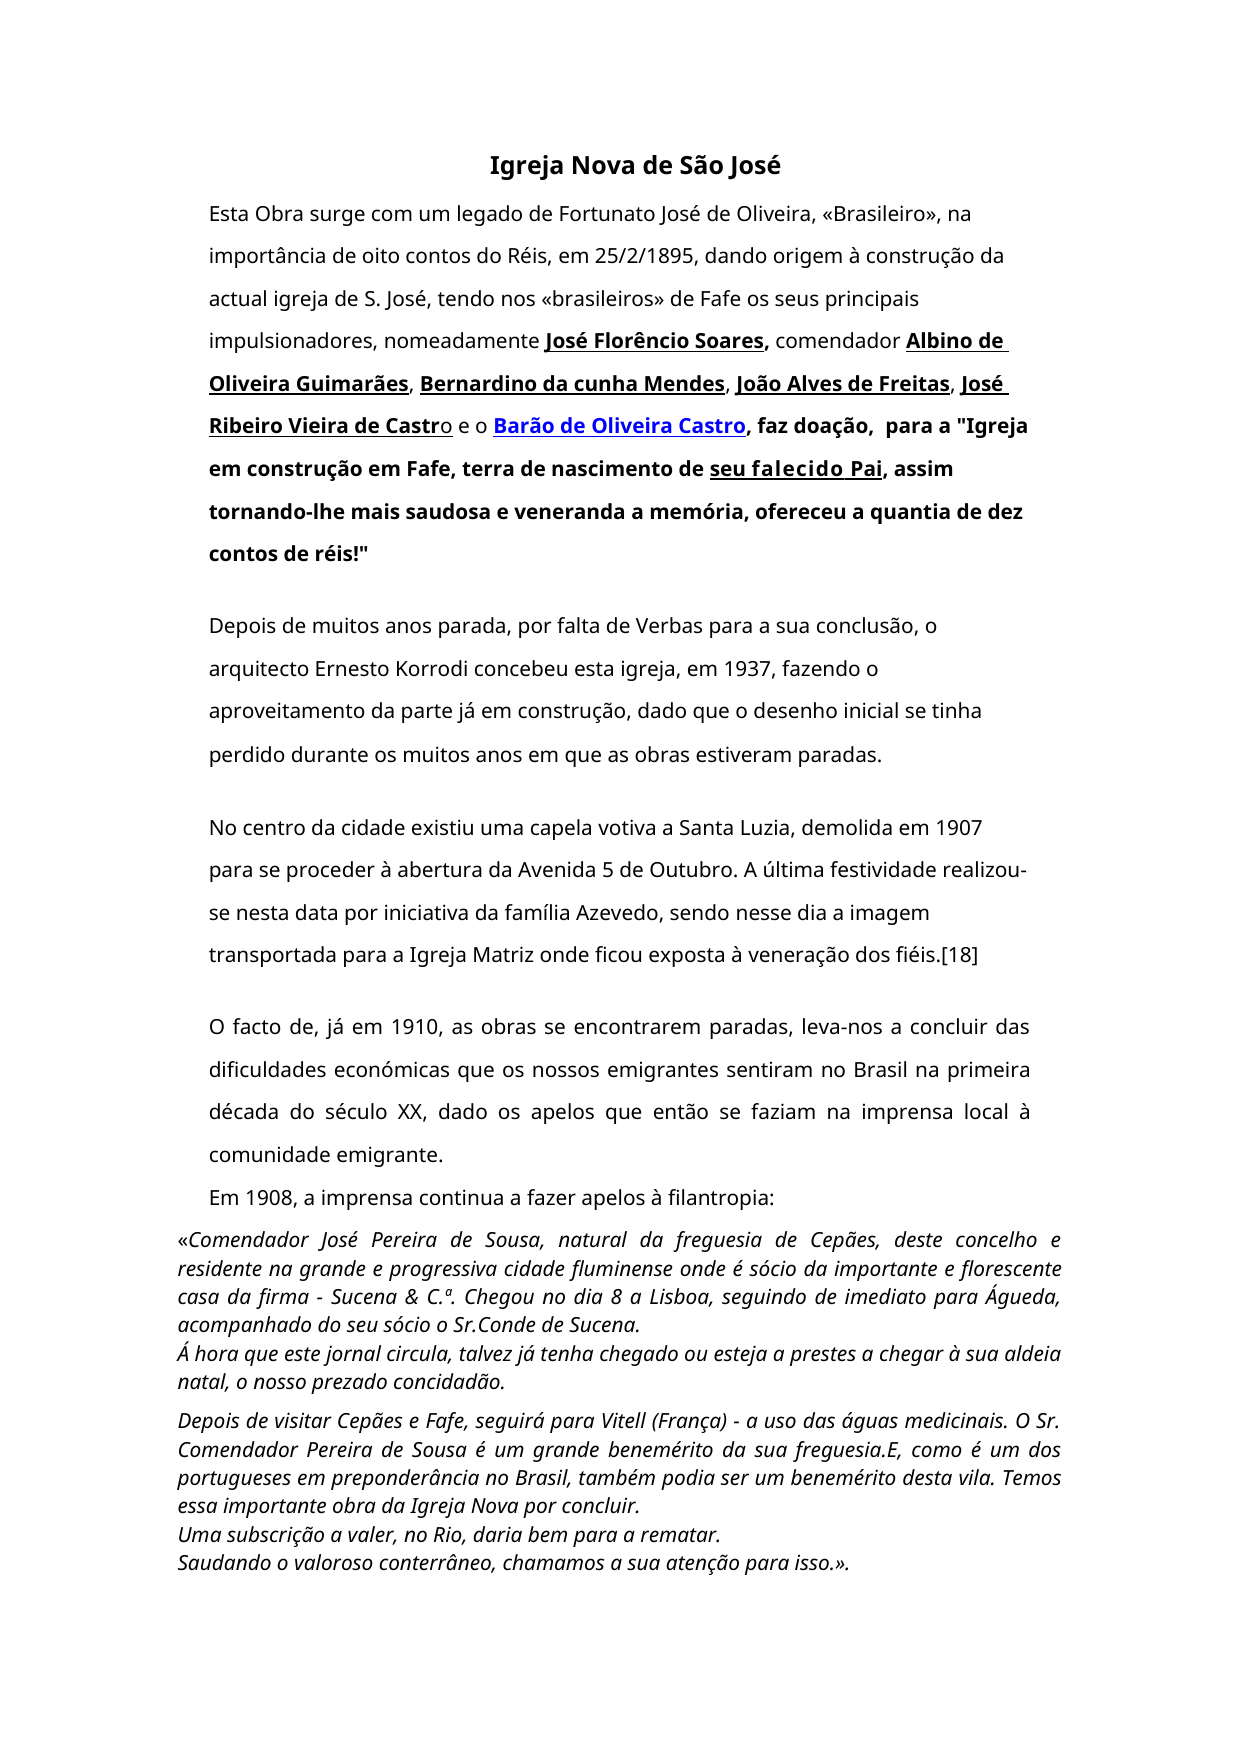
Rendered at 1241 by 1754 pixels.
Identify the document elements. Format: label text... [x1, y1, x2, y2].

text Uma subscrição a valer, no Rio, daria bem para a rematar. [177, 1520, 1063, 1548]
text O facto de, já em 1910, as obras se encontrarem paradas, leva-nos a concluir das dificuldades económicas que os nossos emigrantes sentiram no Brasil na primeira década do século XX, dado os apelos que então se faziam na imprensa local à comunidade emigrante. [208, 1012, 1032, 1168]
text Saudando o valoroso conterrâneo, chamamos a sua atenção para isso.». [177, 1548, 1063, 1577]
text No centro da cidade existiu uma capela votiva a Santa Luzia, demolida em 1907 para se proceder à abertura da Avenida 5 de Outubro. A última festividade realizou-se nesta data por iniciativa da família Azevedo, sendo nesse dia a imagem transportada para a Igreja Matriz onde ficou exposta à veneração dos fiéis.[18] [208, 813, 1032, 969]
text Á hora que este jornal circula, talvez já tenha chegado ou esteja a prestes a chegar à sua aldeia natal, o nosso prezado concidadão. [177, 1339, 1063, 1396]
text Depois de visitar Cepães e Fafe, seguirá para Vitell (França) - a uso das águas medicinais. O Sr. Comendador Pereira de Sousa é um grande benemérito da sua freguesia.E, como é um dos portugueses em preponderância no Brasil, também podia ser um benemérito desta vila. Temos essa importante obra da Igreja Nova por concluir. [177, 1406, 1063, 1520]
text Igreja Nova de São José [208, 148, 1063, 182]
text Em 1908, a imprensa continua a fazer apelos à filantropia: [208, 1183, 1032, 1211]
text «Comendador José Pereira de Sousa, natural da freguesia de Cepães, deste concelho e residente na grande e progressiva cidade fluminense onde é sócio da importante e florescente casa da firma - Sucena & C.ª. Chegou no dia 8 a Lisboa, seguindo de imediato para Águeda, acompanhado do seu sócio o Sr.Conde de Sucena. [177, 1225, 1063, 1339]
text Esta Obra surge com um legado de Fortunato José de Oliveira, «Brasileiro», na importância de oito contos do Réis, em 25/2/1895, dando origem à construção da actual igreja de S. José, tendo nos «brasileiros» de Fafe os seus principais impulsionadores, nomeadamente José Florêncio Soares, comendador Albino de Oliveira Guimarães, Bernardino da cunha Mendes, João Alves de Freitas, José Ribeiro Vieira de Castro e o Barão de Oliveira Castro, faz doação, para a "Igreja em construção em Fafe, terra de nascimento de seu falecido Pai, assim tornando-lhe mais saudosa e veneranda a memória, ofereceu a quantia de dez contos de réis!" [208, 199, 1032, 568]
text Depois de muitos anos parada, por falta de Verbas para a sua conclusão, o arquitecto Ernesto Korrodi concebeu esta igreja, em 1937, fazendo o aproveitamento da parte já em construção, dado que o desenho inicial se tinha perdido durante os muitos anos em que as obras estiveram paradas. [208, 611, 1032, 769]
